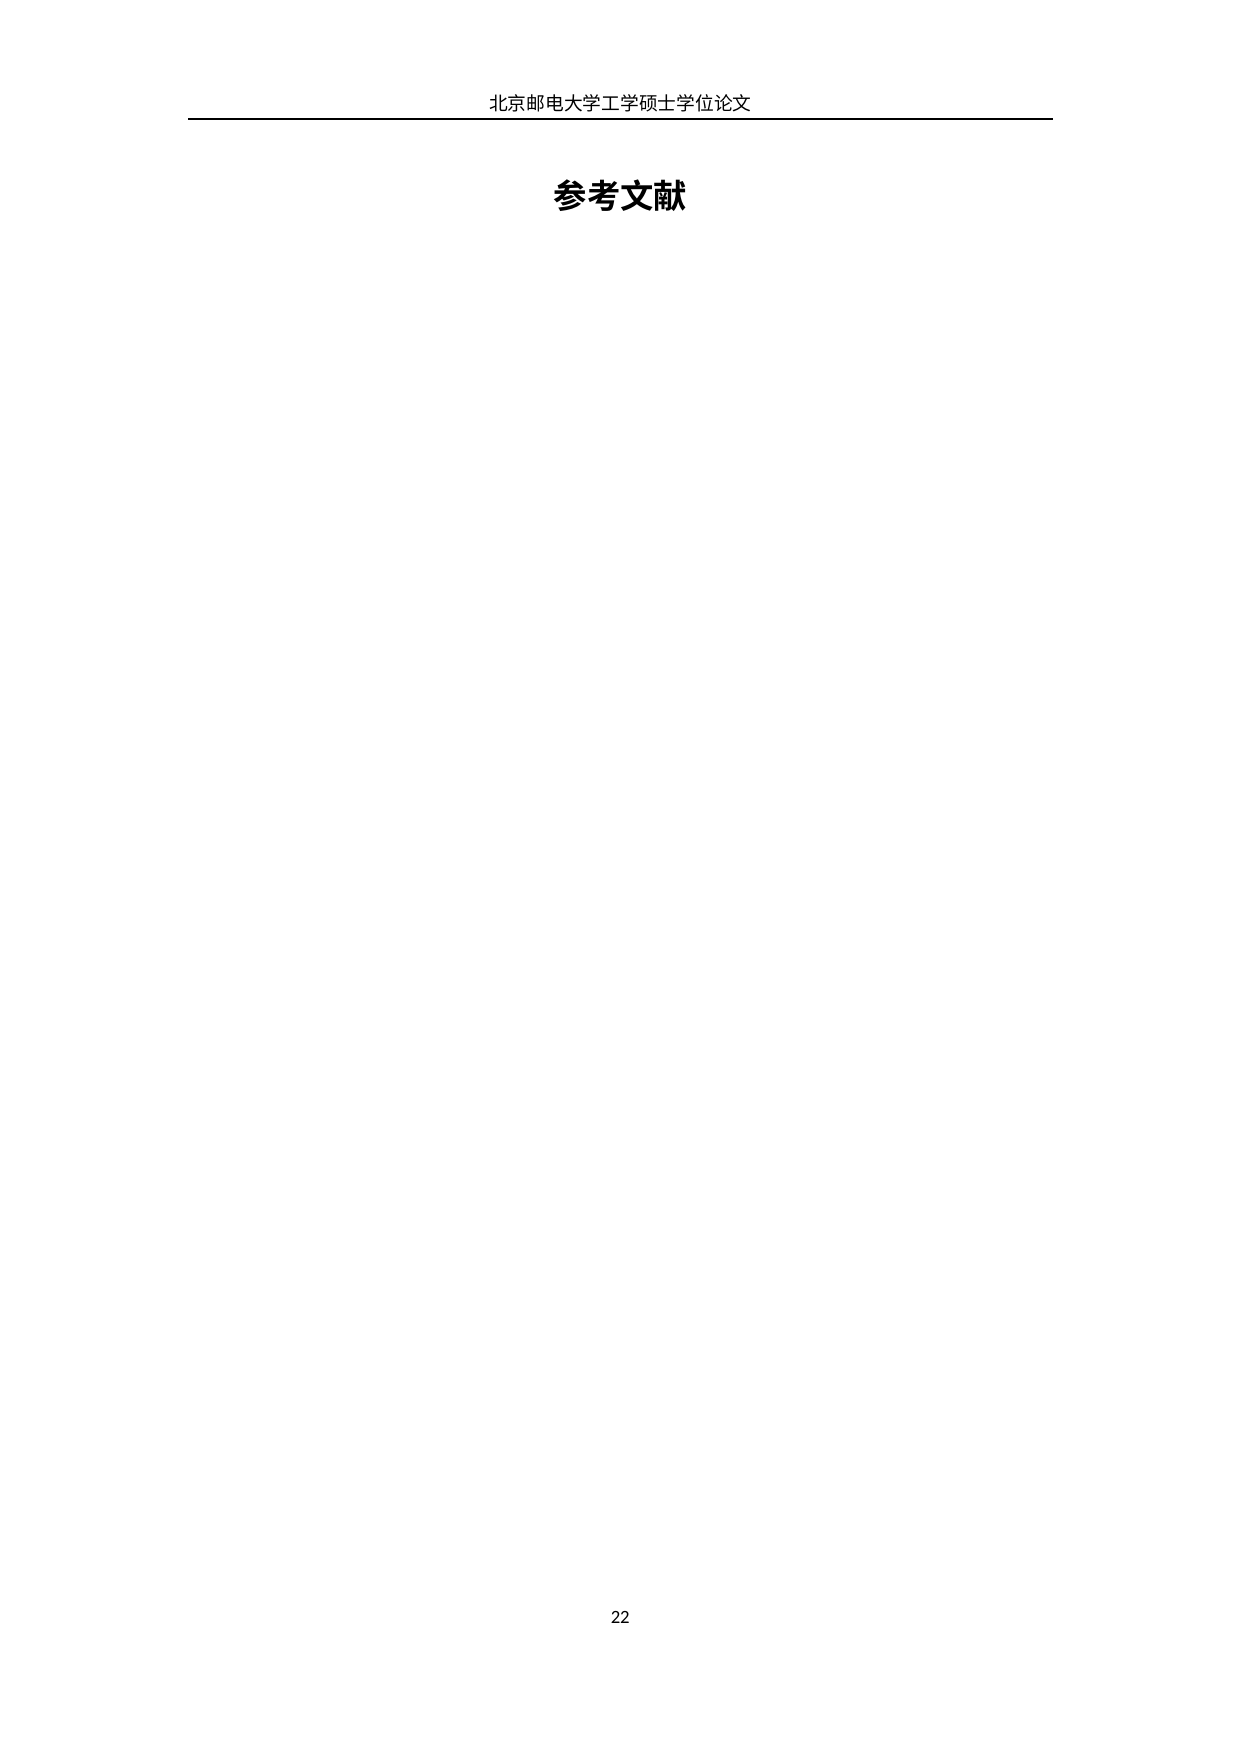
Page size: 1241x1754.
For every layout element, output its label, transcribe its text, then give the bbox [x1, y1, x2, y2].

list 参考文献 [187, 162, 1053, 227]
